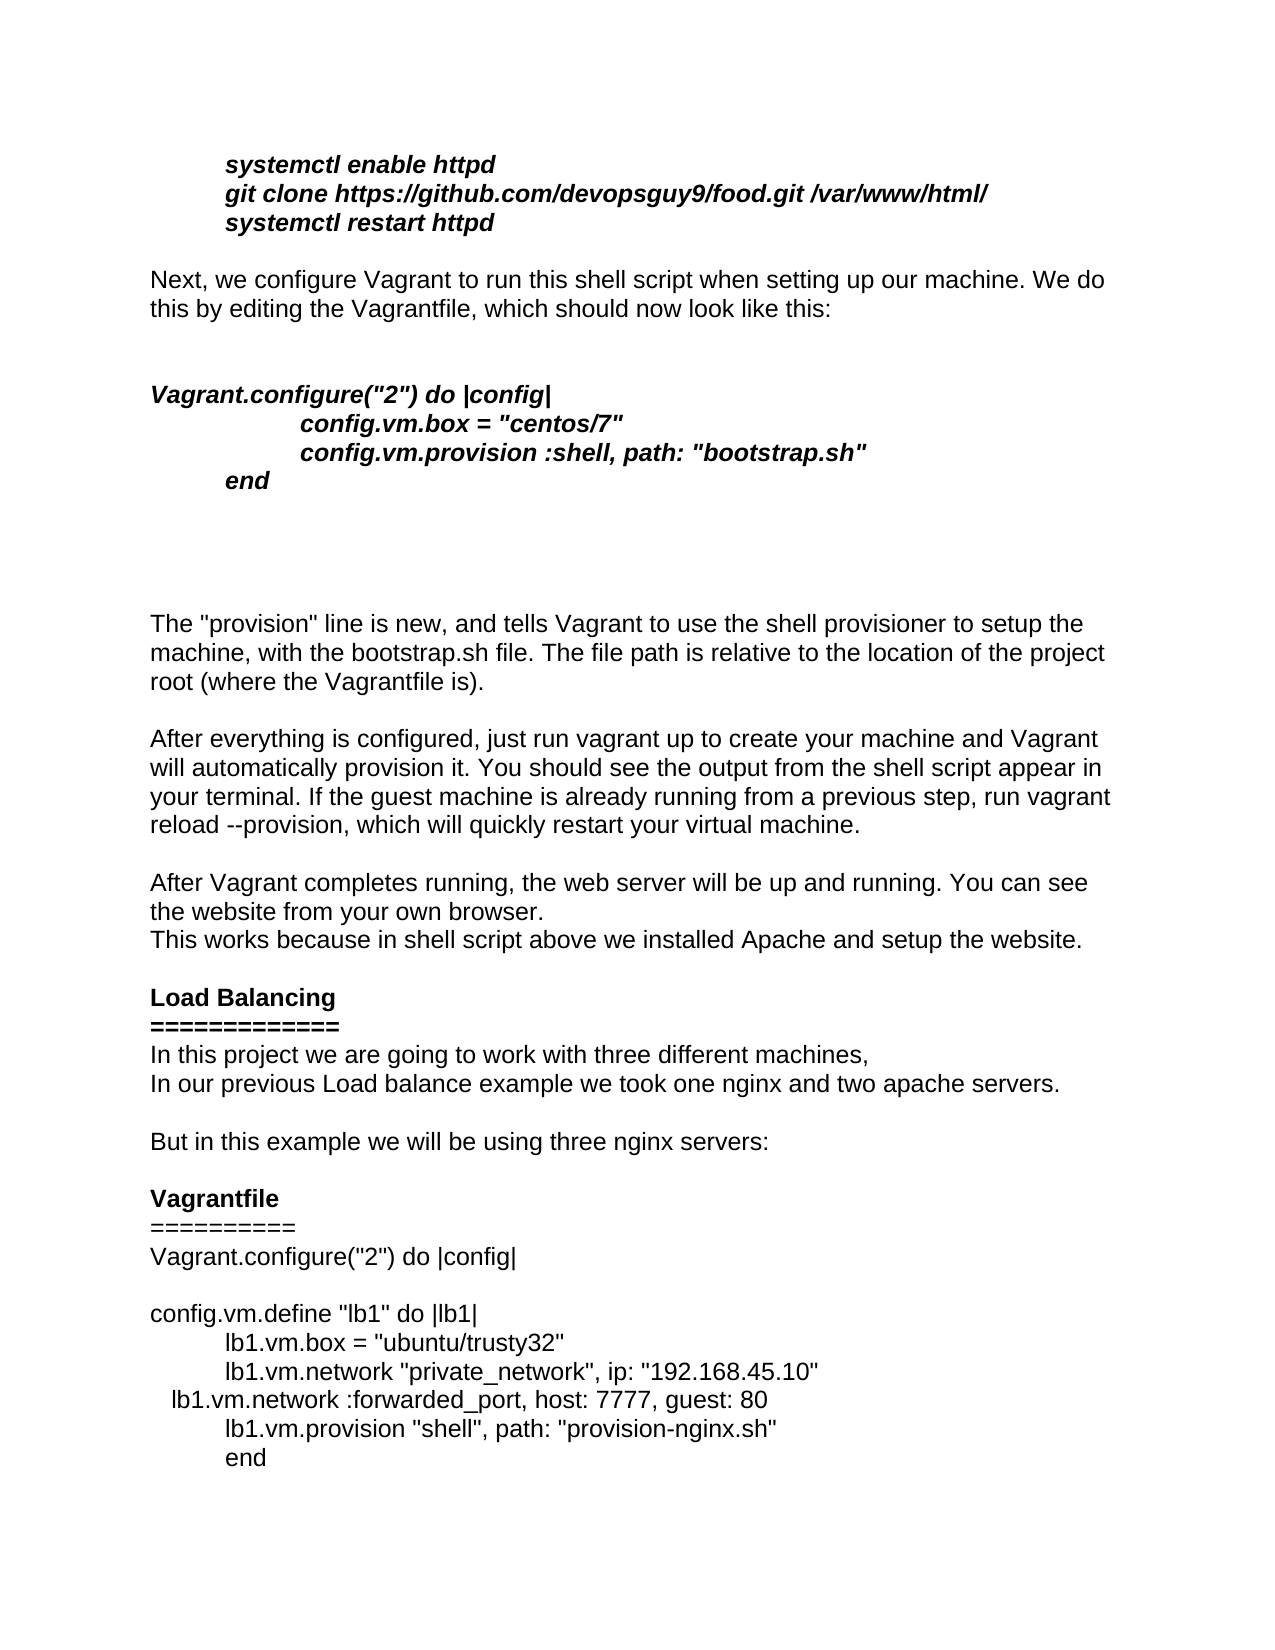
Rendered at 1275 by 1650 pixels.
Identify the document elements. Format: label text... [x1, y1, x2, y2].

text config.vm.define "lb1" do |lb1| [150, 1299, 1125, 1328]
text Load Balancing [150, 983, 1125, 1012]
text lb1.vm.network :forwarded_port, host: 7777, guest: 80 [150, 1386, 1125, 1414]
text lb1.vm.box = "ubuntu/trusty32" [150, 1328, 1125, 1357]
text In this project we are going to work with three different machines, [150, 1041, 1125, 1069]
text Vagrantfile [150, 1184, 1125, 1213]
text systemctl enable httpd git clone https://github.com/devopsguy9/food.git /var/www/html/ systemctl restart httpd [150, 150, 1125, 236]
text ============= [150, 1012, 1125, 1041]
text Next, we configure Vagrant to run this shell script when setting up our machine. We do this by editing the Vagrantfile, which should now look like this: [150, 236, 1125, 351]
text lb1.vm.provision "shell", path: "provision-nginx.sh" [150, 1414, 1125, 1443]
text end [150, 1443, 1125, 1472]
text ========== [150, 1213, 1125, 1242]
text The "provision" line is new, and tells Vagrant to use the shell provisioner to setup the machine, with the bootstrap.sh file. The file path is relative to the location of the project root (where the Vagrantfile is). After everything is configured, just run vagrant up to create your machine and Vagrant will automatically provision it. You should see the output from the shell script appear in your terminal. If the guest machine is already running from a previous step, run vagrant reload --provision, which will quickly restart your virtual machine. After Vagrant completes running, the web server will be up and running. You can see the website from your own browser. This works because in shell script above we installed Apache and setup the website. [150, 609, 1125, 954]
text Vagrant.configure("2") do |config| [150, 1242, 1125, 1271]
text Vagrant.configure("2") do |config| config.vm.box = "centos/7" config.vm.provision :shell, path: "bootstrap.sh" end [150, 380, 1125, 495]
text In our previous Load balance example we took one nginx and two apache servers. But in this example we will be using three nginx servers: [150, 1069, 1125, 1156]
text lb1.vm.network "private_network", ip: "192.168.45.10" [150, 1357, 1125, 1386]
